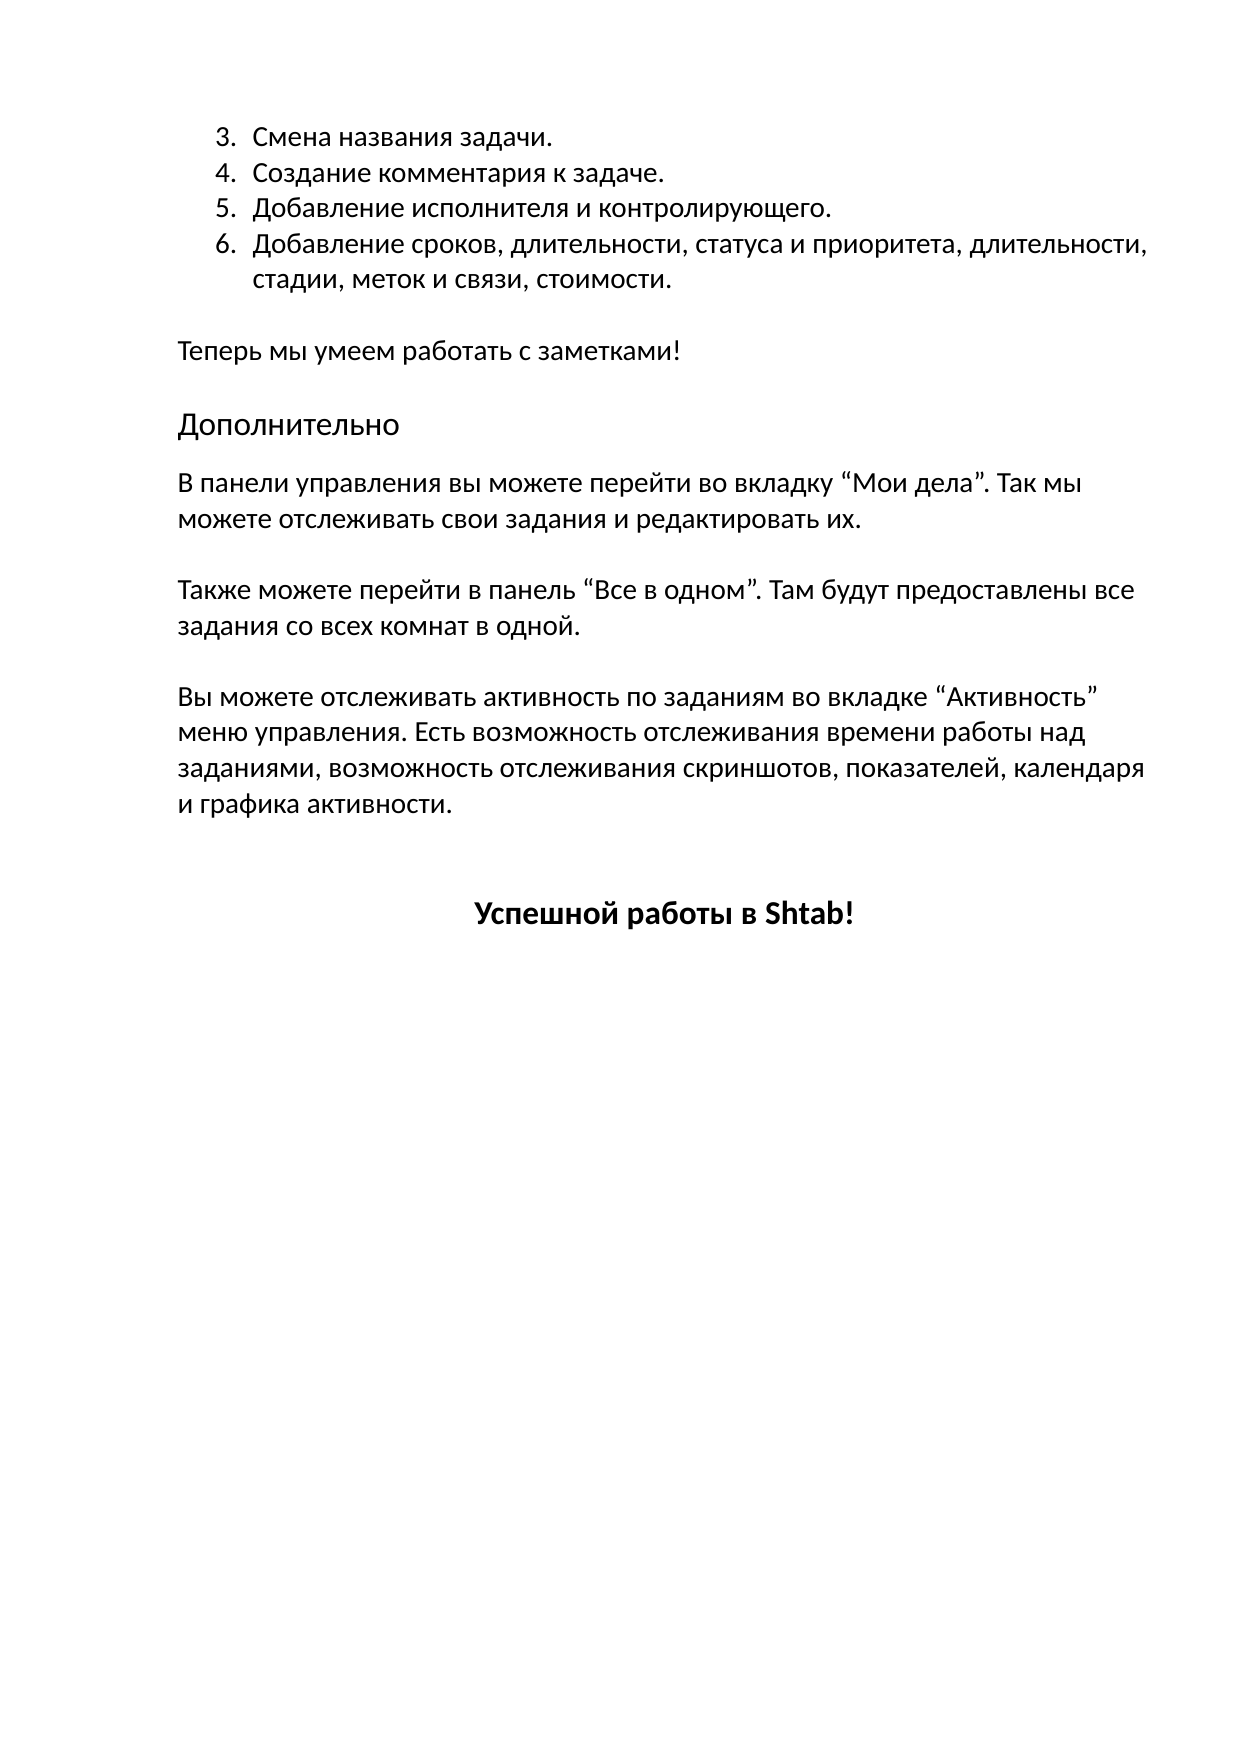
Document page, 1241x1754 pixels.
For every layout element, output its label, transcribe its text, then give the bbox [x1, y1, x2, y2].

list Создание комментария к задаче. [215, 154, 1152, 189]
list Добавление сроков, длительности, статуса и приоритета, длительности, стадии, меток и связи, стоимости. [215, 225, 1152, 296]
subtitle Успешной работы в Shtab! [177, 892, 1152, 932]
subtitle Дополнительно [177, 403, 1152, 444]
text Вы можете отслеживать активность по заданиям во вкладке “Активность” меню управления. Есть возможность отслеживания времени работы над заданиями, возможность отслеживания скриншотов, показателей, календаря и графика активности. [177, 678, 1152, 820]
text В панели управления вы можете перейти во вкладку “Мои дела”. Так мы можете отслеживать свои задания и редактировать их. [177, 464, 1152, 535]
list Смена названия задачи. [215, 118, 1152, 154]
text Теперь мы умеем работать с заметками! [177, 332, 1152, 367]
list Добавление исполнителя и контролирующего. [215, 189, 1152, 225]
text Также можете перейти в панель “Все в одном”. Там будут предоставлены все задания со всех комнат в одной. [177, 535, 1152, 678]
